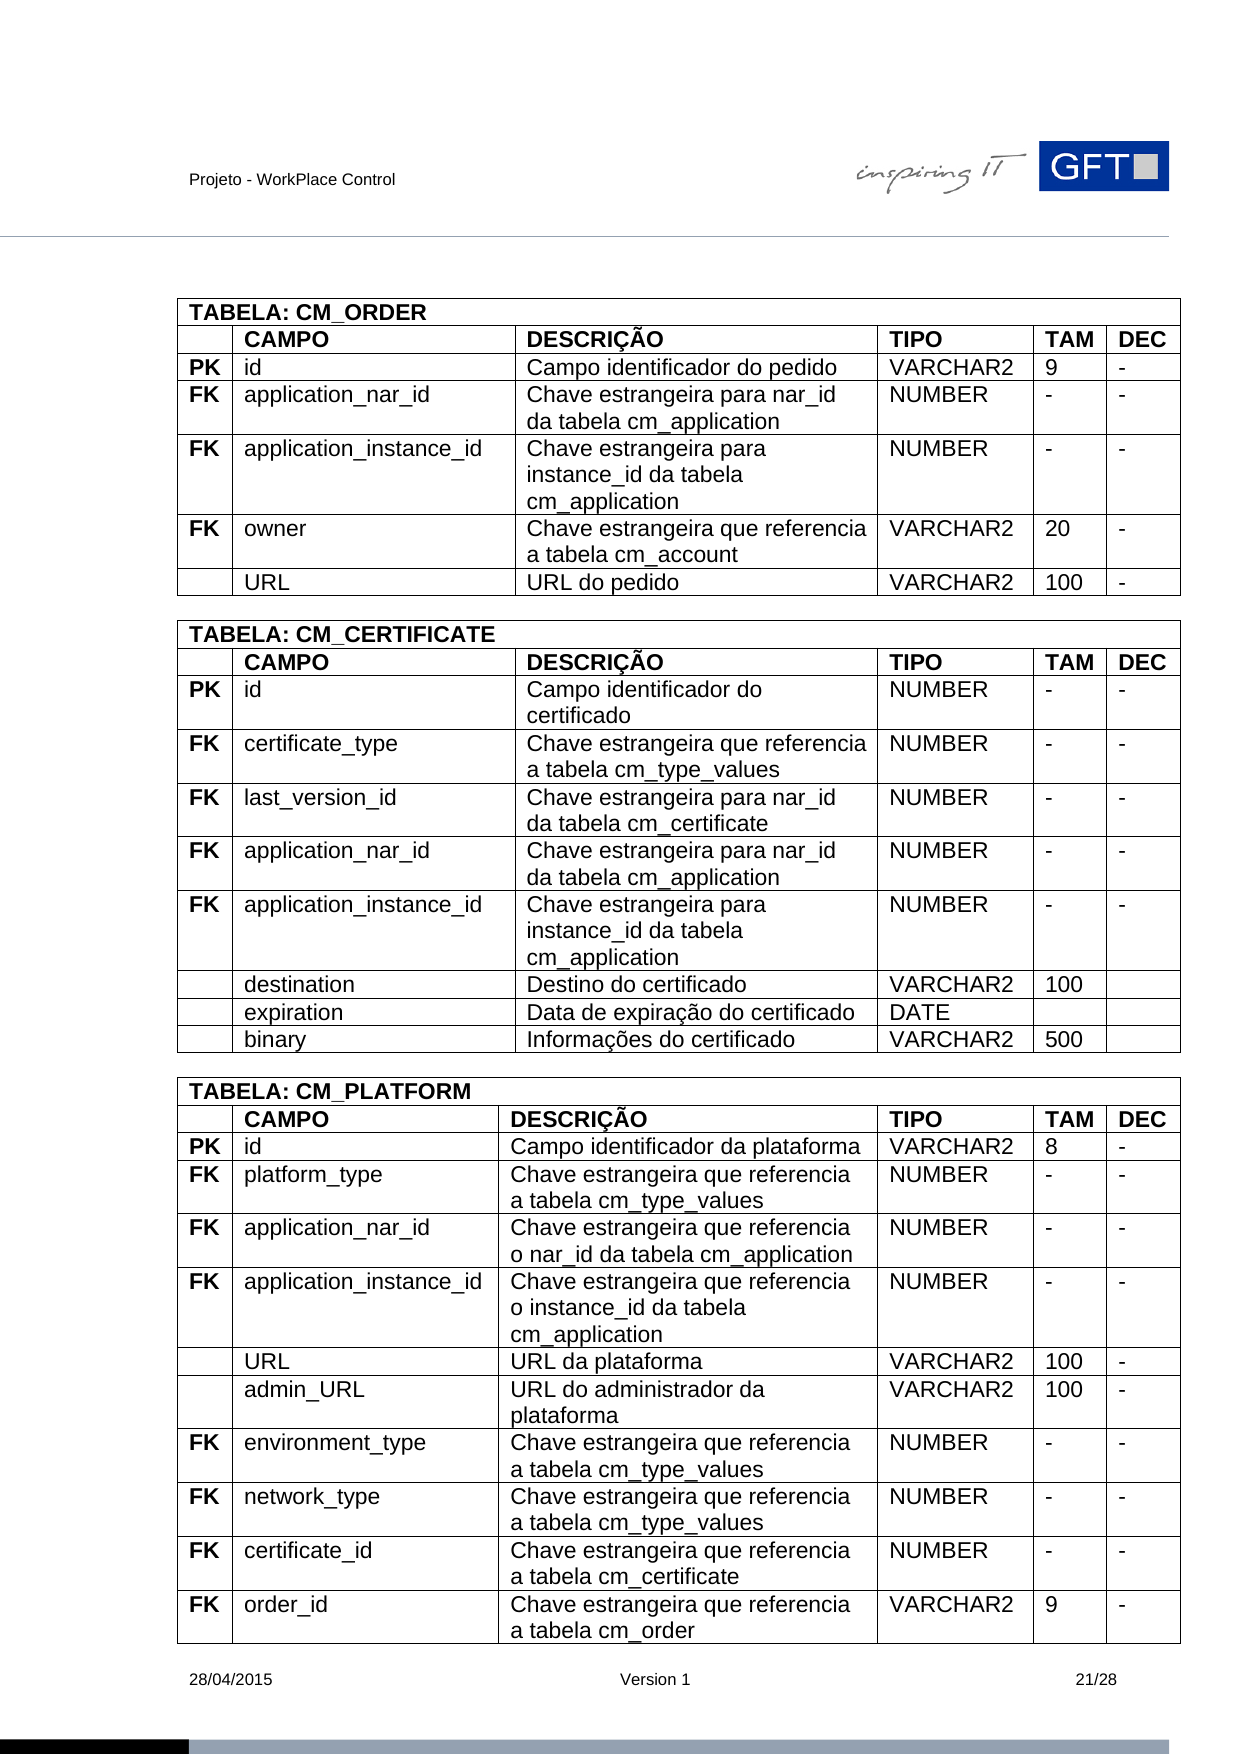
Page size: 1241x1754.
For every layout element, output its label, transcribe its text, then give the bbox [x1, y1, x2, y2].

table_cell 9 [1034, 354, 1106, 380]
table_cell - [1107, 1537, 1180, 1589]
table_header TABELA: CM_PLATFORM [178, 1078, 1180, 1105]
table_cell - [1107, 676, 1180, 729]
table_cell [178, 1376, 232, 1428]
table_cell application_instance_id [233, 435, 515, 514]
table_cell URL do pedido [516, 569, 877, 595]
table_cell - [1107, 1429, 1180, 1482]
table_cell FK [178, 381, 232, 434]
table_cell - [1107, 381, 1180, 434]
table_cell admin_URL [233, 1376, 498, 1428]
table_cell FK [178, 837, 232, 890]
table_cell - [1034, 1268, 1106, 1347]
table_cell network_type [233, 1483, 498, 1536]
table_cell FK [178, 1591, 232, 1643]
picture [856, 141, 1170, 194]
table_cell Chave estrangeira que referencia a tabela cm_account [516, 515, 877, 568]
table_cell - [1034, 381, 1106, 434]
table_cell [178, 1106, 232, 1132]
table_cell [178, 1348, 232, 1374]
table_cell CAMPO [233, 649, 515, 675]
table_cell Chave estrangeira para instance_id da tabela cm_application [516, 891, 877, 970]
table_cell NUMBER [878, 1483, 1033, 1536]
table_cell 500 [1034, 1026, 1106, 1052]
table_cell VARCHAR2 [878, 1348, 1033, 1374]
table_cell TIPO [878, 1106, 1033, 1132]
table_header TABELA: CM_ORDER [178, 299, 1180, 325]
table_cell - [1107, 1133, 1180, 1159]
table_cell - [1107, 1483, 1180, 1536]
table_cell certificate_id [233, 1537, 498, 1589]
table_cell [178, 569, 232, 595]
table_cell - [1107, 515, 1180, 568]
table_cell - [1107, 730, 1180, 782]
table_cell [1107, 999, 1180, 1025]
table_cell Informações do certificado [516, 1026, 877, 1052]
table_cell id [233, 354, 515, 380]
table_cell - [1034, 837, 1106, 890]
table_cell Chave estrangeira que referencia o nar_id da tabela cm_application [499, 1214, 877, 1267]
table_cell last_version_id [233, 784, 515, 836]
table_cell NUMBER [878, 1537, 1033, 1589]
table_cell - [1034, 1214, 1106, 1267]
table_cell VARCHAR2 [878, 1133, 1033, 1159]
table_cell DATE [878, 999, 1033, 1025]
table_cell [178, 326, 232, 353]
table_cell [178, 1026, 232, 1052]
table_cell binary [233, 1026, 515, 1052]
table_cell DESCRIÇÃO [499, 1106, 877, 1132]
table_cell PK [178, 1133, 232, 1159]
table_cell [178, 999, 232, 1025]
table_cell Campo identificador do certificado [516, 676, 877, 729]
table_cell CAMPO [233, 1106, 498, 1132]
table_cell NUMBER [878, 435, 1033, 514]
table_cell application_nar_id [233, 837, 515, 890]
table_cell NUMBER [878, 1214, 1033, 1267]
table_cell Chave estrangeira para nar_id da tabela cm_application [516, 837, 877, 890]
table_cell - [1107, 1376, 1180, 1428]
table_cell Chave estrangeira que referencia a tabela cm_type_values [499, 1161, 877, 1213]
table_cell application_nar_id [233, 381, 515, 434]
table_cell - [1034, 784, 1106, 836]
table_cell FK [178, 1537, 232, 1589]
table_cell DESCRIÇÃO [516, 326, 877, 353]
table_cell 9 [1034, 1591, 1106, 1643]
table_cell DESCRIÇÃO [516, 649, 877, 675]
table_cell FK [178, 435, 232, 514]
table_cell TIPO [878, 326, 1033, 353]
table_cell PK [178, 676, 232, 729]
table_cell VARCHAR2 [878, 515, 1033, 568]
table_cell application_instance_id [233, 1268, 498, 1347]
table_cell id [233, 1133, 498, 1159]
table_cell Chave estrangeira que referencia o instance_id da tabela cm_application [499, 1268, 877, 1347]
table_cell - [1107, 784, 1180, 836]
table_cell 100 [1034, 971, 1106, 997]
table_cell FK [178, 1429, 232, 1482]
table_cell - [1034, 1429, 1106, 1482]
table_cell [1107, 1026, 1180, 1052]
table_cell CAMPO [233, 326, 515, 353]
table_cell NUMBER [878, 1268, 1033, 1347]
table_cell TAM [1034, 649, 1106, 675]
table_cell DEC [1107, 649, 1180, 675]
table_cell URL da plataforma [499, 1348, 877, 1374]
table_cell FK [178, 1483, 232, 1536]
table_cell destination [233, 971, 515, 997]
table_cell - [1034, 730, 1106, 782]
table_cell NUMBER [878, 837, 1033, 890]
table_cell URL [233, 1348, 498, 1374]
table_cell NUMBER [878, 1161, 1033, 1213]
table_cell URL [233, 569, 515, 595]
table_cell certificate_type [233, 730, 515, 782]
table_cell FK [178, 515, 232, 568]
table_cell FK [178, 891, 232, 970]
table_cell NUMBER [878, 730, 1033, 782]
table_cell Chave estrangeira que referencia a tabela cm_order [499, 1591, 877, 1643]
table_cell DEC [1107, 1106, 1180, 1132]
table_cell FK [178, 784, 232, 836]
table_cell [178, 971, 232, 997]
table_cell NUMBER [878, 676, 1033, 729]
table_cell Chave estrangeira para nar_id da tabela cm_application [516, 381, 877, 434]
table_cell Chave estrangeira que referencia a tabela cm_type_values [499, 1483, 877, 1536]
table_cell NUMBER [878, 1429, 1033, 1482]
table_cell environment_type [233, 1429, 498, 1482]
table_cell VARCHAR2 [878, 1591, 1033, 1643]
table_cell id [233, 676, 515, 729]
table_cell Chave estrangeira que referencia a tabela cm_certificate [499, 1537, 877, 1589]
table_cell VARCHAR2 [878, 1026, 1033, 1052]
table_header TABELA: CM_CERTIFICATE [178, 621, 1180, 648]
table_cell URL do administrador da plataforma [499, 1376, 877, 1428]
table_cell FK [178, 1161, 232, 1213]
table_cell TAM [1034, 1106, 1106, 1132]
table_cell - [1107, 891, 1180, 970]
table_cell - [1107, 1214, 1180, 1267]
table_cell Campo identificador do pedido [516, 354, 877, 380]
table_cell 100 [1034, 1376, 1106, 1428]
table_cell - [1034, 676, 1106, 729]
table_cell Data de expiração do certificado [516, 999, 877, 1025]
table_cell expiration [233, 999, 515, 1025]
table_cell 100 [1034, 569, 1106, 595]
table_cell VARCHAR2 [878, 971, 1033, 997]
table_cell - [1107, 1268, 1180, 1347]
table_cell - [1034, 1537, 1106, 1589]
table_cell [1034, 999, 1106, 1025]
table_cell VARCHAR2 [878, 354, 1033, 380]
table_cell - [1034, 435, 1106, 514]
table_cell Chave estrangeira que referencia a tabela cm_type_values [499, 1429, 877, 1482]
table_cell TIPO [878, 649, 1033, 675]
table_cell platform_type [233, 1161, 498, 1213]
table_cell Chave estrangeira para nar_id da tabela cm_certificate [516, 784, 877, 836]
table_cell - [1107, 1161, 1180, 1213]
table_cell PK [178, 354, 232, 380]
table_cell Chave estrangeira para instance_id da tabela cm_application [516, 435, 877, 514]
table_cell Destino do certificado [516, 971, 877, 997]
table_cell 8 [1034, 1133, 1106, 1159]
table_cell FK [178, 1214, 232, 1267]
table_cell 100 [1034, 1348, 1106, 1374]
table_cell FK [178, 1268, 232, 1347]
table_cell - [1107, 435, 1180, 514]
table_cell - [1034, 1483, 1106, 1536]
table_cell [1107, 971, 1180, 997]
table_cell FK [178, 730, 232, 782]
table_cell Chave estrangeira que referencia a tabela cm_type_values [516, 730, 877, 782]
table_cell application_nar_id [233, 1214, 498, 1267]
table_cell Campo identificador da plataforma [499, 1133, 877, 1159]
table_cell NUMBER [878, 784, 1033, 836]
table_cell - [1107, 354, 1180, 380]
table_cell owner [233, 515, 515, 568]
table_cell - [1034, 891, 1106, 970]
table_cell VARCHAR2 [878, 569, 1033, 595]
table_cell order_id [233, 1591, 498, 1643]
table_cell TAM [1034, 326, 1106, 353]
table_cell - [1107, 1591, 1180, 1643]
table_cell - [1034, 1161, 1106, 1213]
table_cell [178, 649, 232, 675]
table_cell 20 [1034, 515, 1106, 568]
table_cell NUMBER [878, 381, 1033, 434]
table_cell - [1107, 837, 1180, 890]
table_cell DEC [1107, 326, 1180, 353]
table_cell - [1107, 569, 1180, 595]
table_cell VARCHAR2 [878, 1376, 1033, 1428]
table_cell application_instance_id [233, 891, 515, 970]
table_cell - [1107, 1348, 1180, 1374]
table_cell NUMBER [878, 891, 1033, 970]
